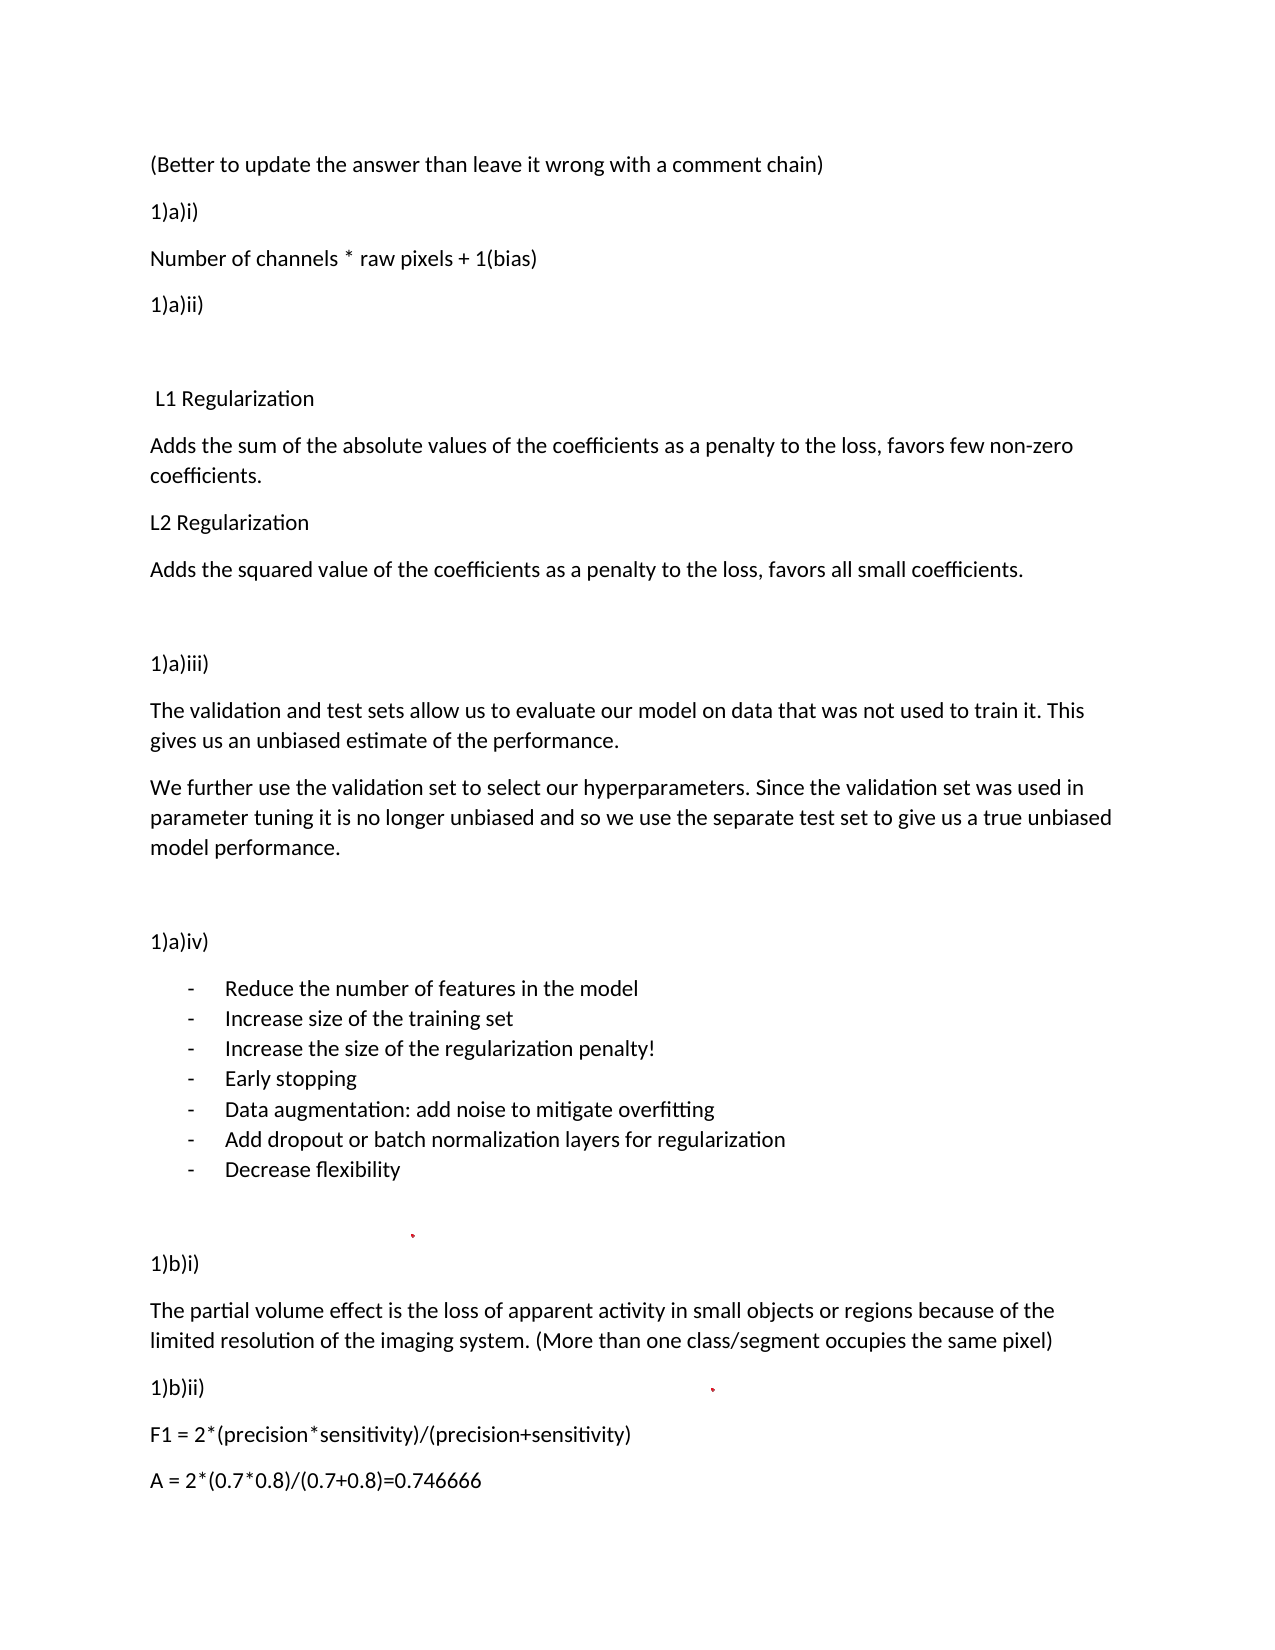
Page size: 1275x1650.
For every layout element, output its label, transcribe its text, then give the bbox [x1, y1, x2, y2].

list Data augmentation: add noise to mitigate overfitting [187, 1095, 1125, 1123]
text Adds the squared value of the coefficients as a penalty to the loss, favors all small coefficients. [150, 555, 1125, 583]
text 1)a)i) [150, 197, 1125, 225]
text 1)a)ii) [150, 291, 1125, 319]
text A = 2*(0.7*0.8)/(0.7+0.8)=0.746666 [150, 1467, 1125, 1495]
text F1 = 2*(precision*sensitivity)/(precision+sensitivity) [150, 1420, 1125, 1448]
list Increase the size of the regularization penalty! [187, 1034, 1125, 1062]
text The validation and test sets allow us to evaluate our model on data that was not used to train it. This gives us an unbiased estimate of the performance. [150, 696, 1125, 754]
list Decrease flexibility [187, 1155, 1125, 1183]
list Increase size of the training set [187, 1004, 1125, 1032]
text The partial volume effect is the loss of apparent activity in small objects or regions because of the limited resolution of the imaging system. (More than one class/segment occupies the same pixel) [150, 1296, 1125, 1354]
text 1)b)ii) [150, 1373, 1125, 1401]
text 1)a)iii) [150, 649, 1125, 677]
list Reduce the number of features in the model [187, 974, 1125, 1002]
text 1)b)i) [150, 1249, 1125, 1277]
text Number of channels * raw pixels + 1(bias) [150, 244, 1125, 272]
text We further use the validation set to select our hyperparameters. Since the validation set was used in parameter tuning it is no longer unbiased and so we use the separate test set to give us a true unbiased model performance. [150, 773, 1125, 861]
text Adds the sum of the absolute values of the coefficients as a penalty to the loss, favors few non-zero coefficients. [150, 431, 1125, 489]
text L1 Regularization [150, 384, 1125, 412]
list Add dropout or batch normalization layers for regularization [187, 1125, 1125, 1153]
text (Better to update the answer than leave it wrong with a comment chain) [150, 150, 1125, 178]
text 1)a)iv) [150, 927, 1125, 955]
list Early stopping [187, 1064, 1125, 1093]
text L2 Regularization [150, 508, 1125, 536]
